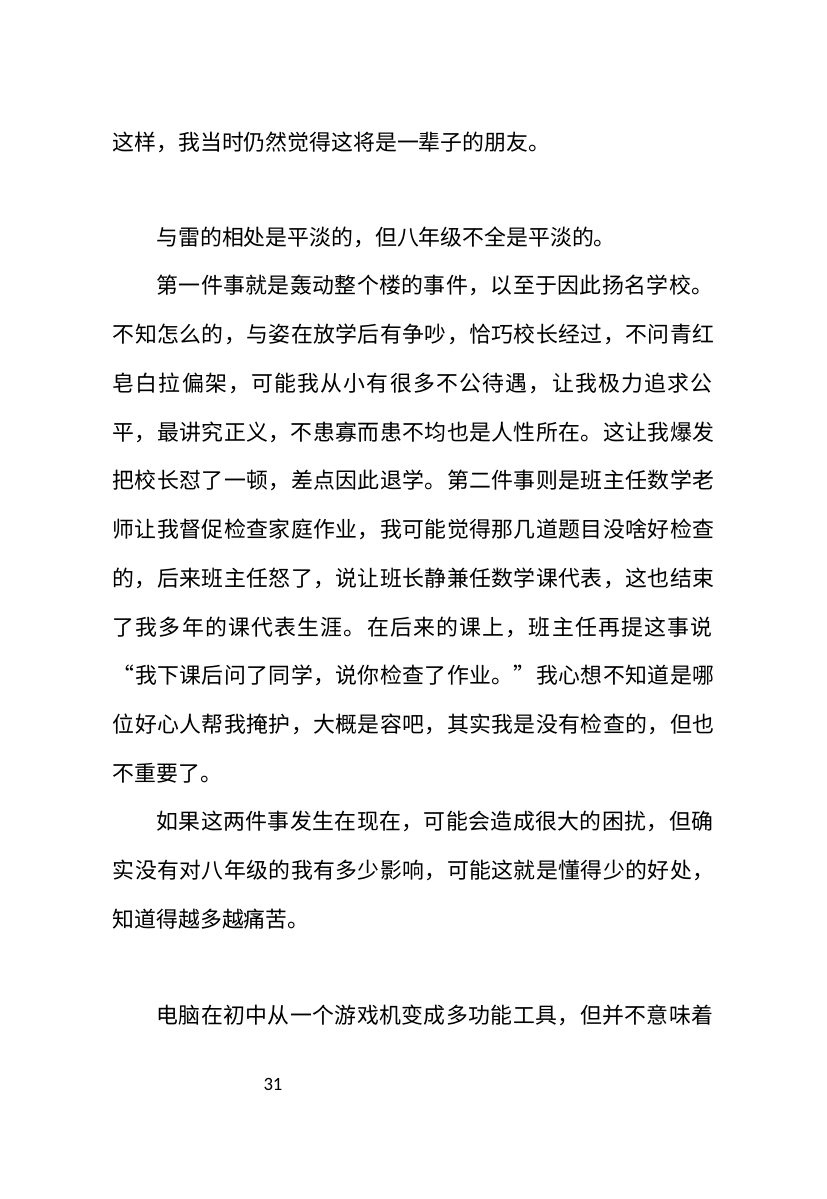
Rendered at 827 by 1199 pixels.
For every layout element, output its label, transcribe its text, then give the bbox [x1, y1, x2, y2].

text 第一件事就是轰动整个楼的事件，以至于因此扬名学校。不知怎么的，与姿在放学后有争吵，恰巧校长经过，不问青红皂白拉偏架，可能我从小有很多不公待遇，让我极力追求公平，最讲究正义，不患寡而患不均也是人性所在。这让我爆发把校长怼了一顿，差点因此退学。第二件事则是班主任数学老师让我督促检查家庭作业，我可能觉得那几道题目没啥好检查的，后来班主任怒了，说让班长静兼任数学课代表，这也结束了我多年的课代表生涯。在后来的课上，班主任再提这事说“我下课后问了同学，说你检查了作业。”我心想不知道是哪位好心人帮我掩护，大概是容吧，其实我是没有检查的，但也不重要了。 [112, 268, 714, 788]
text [112, 124, 714, 157]
text 如果这两件事发生在现在，可能会造成很大的困扰，但确实没有对八年级的我有多少影响，可能这就是懂得少的好处，知道得越多越痛苦。 [112, 804, 714, 934]
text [112, 997, 714, 1030]
text 与雷的相处是平淡的，但八年级不全是平淡的。 [112, 220, 714, 252]
